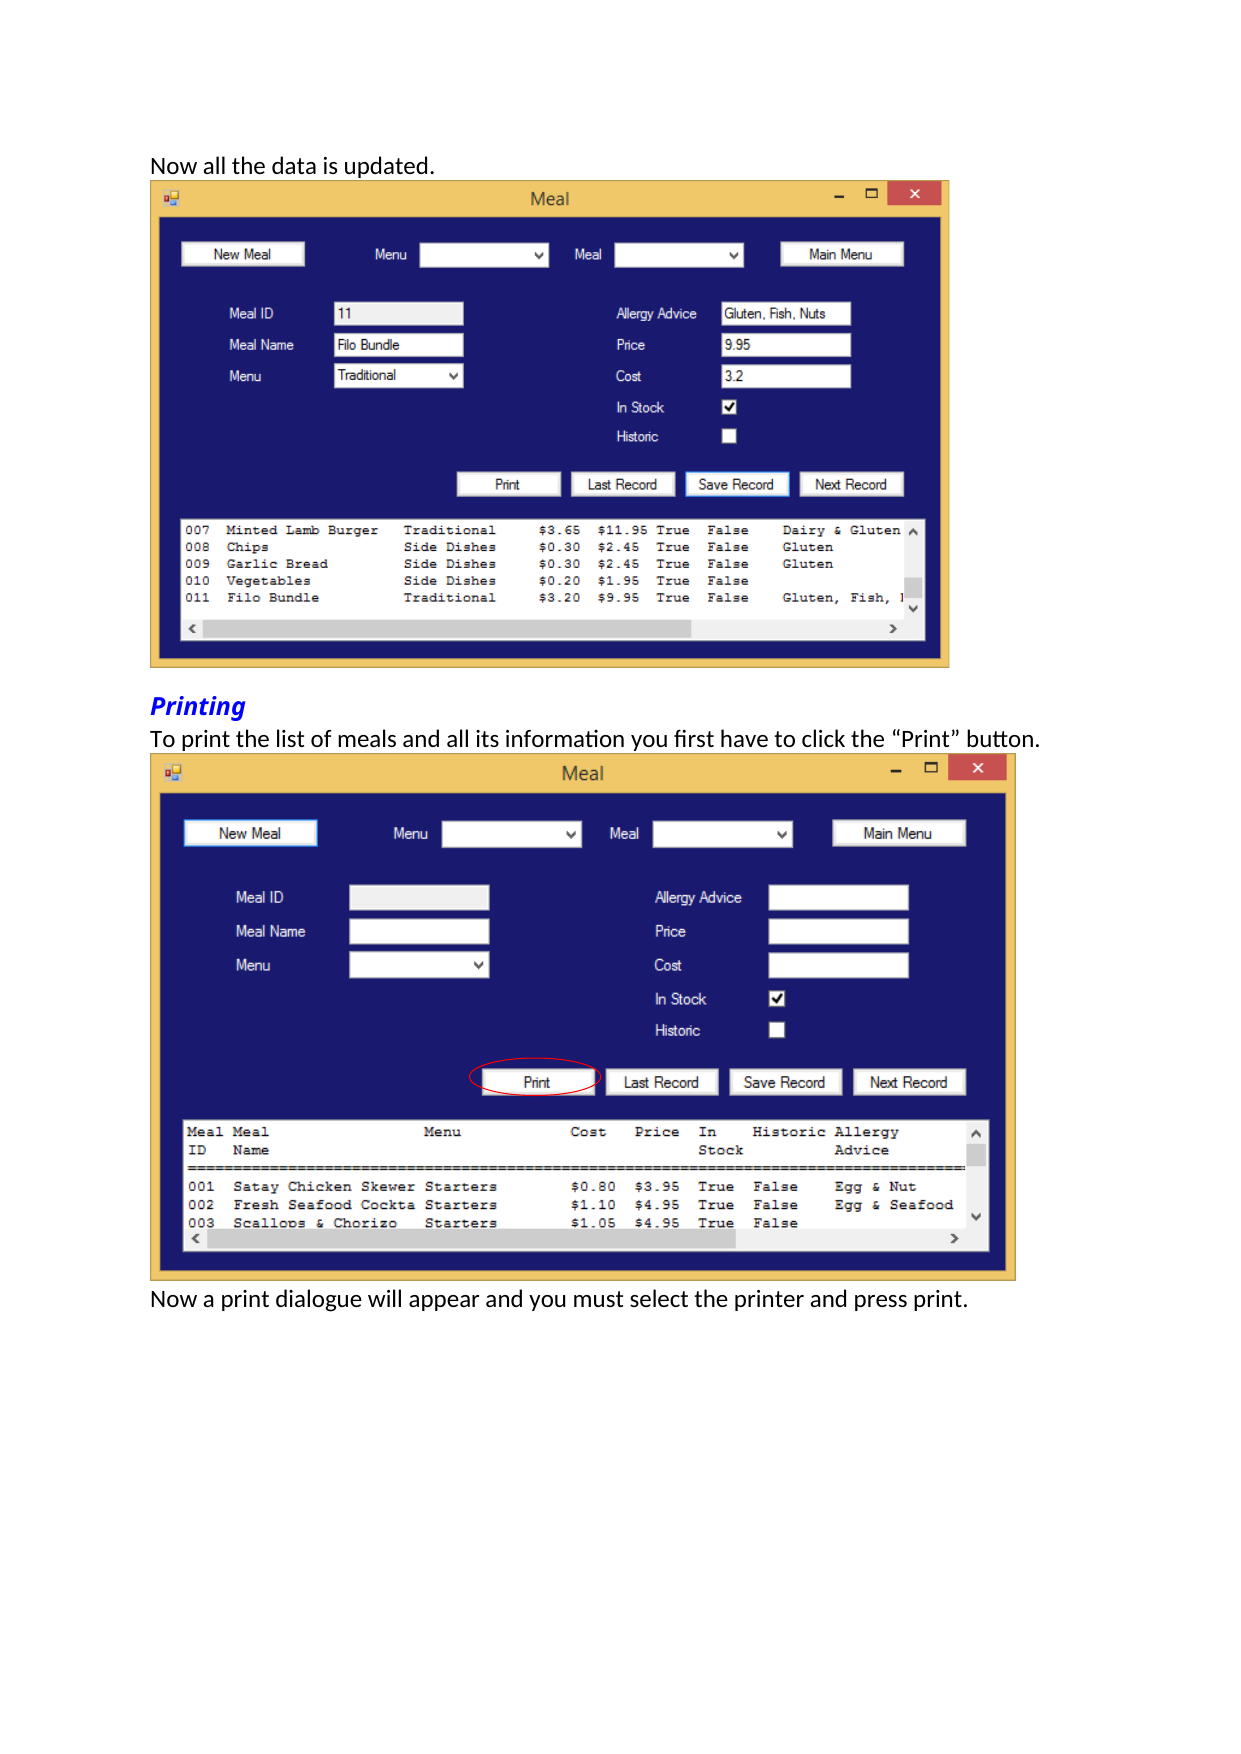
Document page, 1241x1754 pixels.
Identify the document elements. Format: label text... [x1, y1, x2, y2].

text Now a print dialogue will appear and you must select the printer and press print. [150, 1283, 1090, 1313]
picture [150, 753, 1016, 1281]
text To print the list of meals and all its information you first have to click the “Print” button. [150, 723, 1090, 753]
subtitle Printing [150, 689, 1090, 723]
text Now all the data is updated. [150, 150, 1090, 181]
picture [150, 180, 950, 668]
